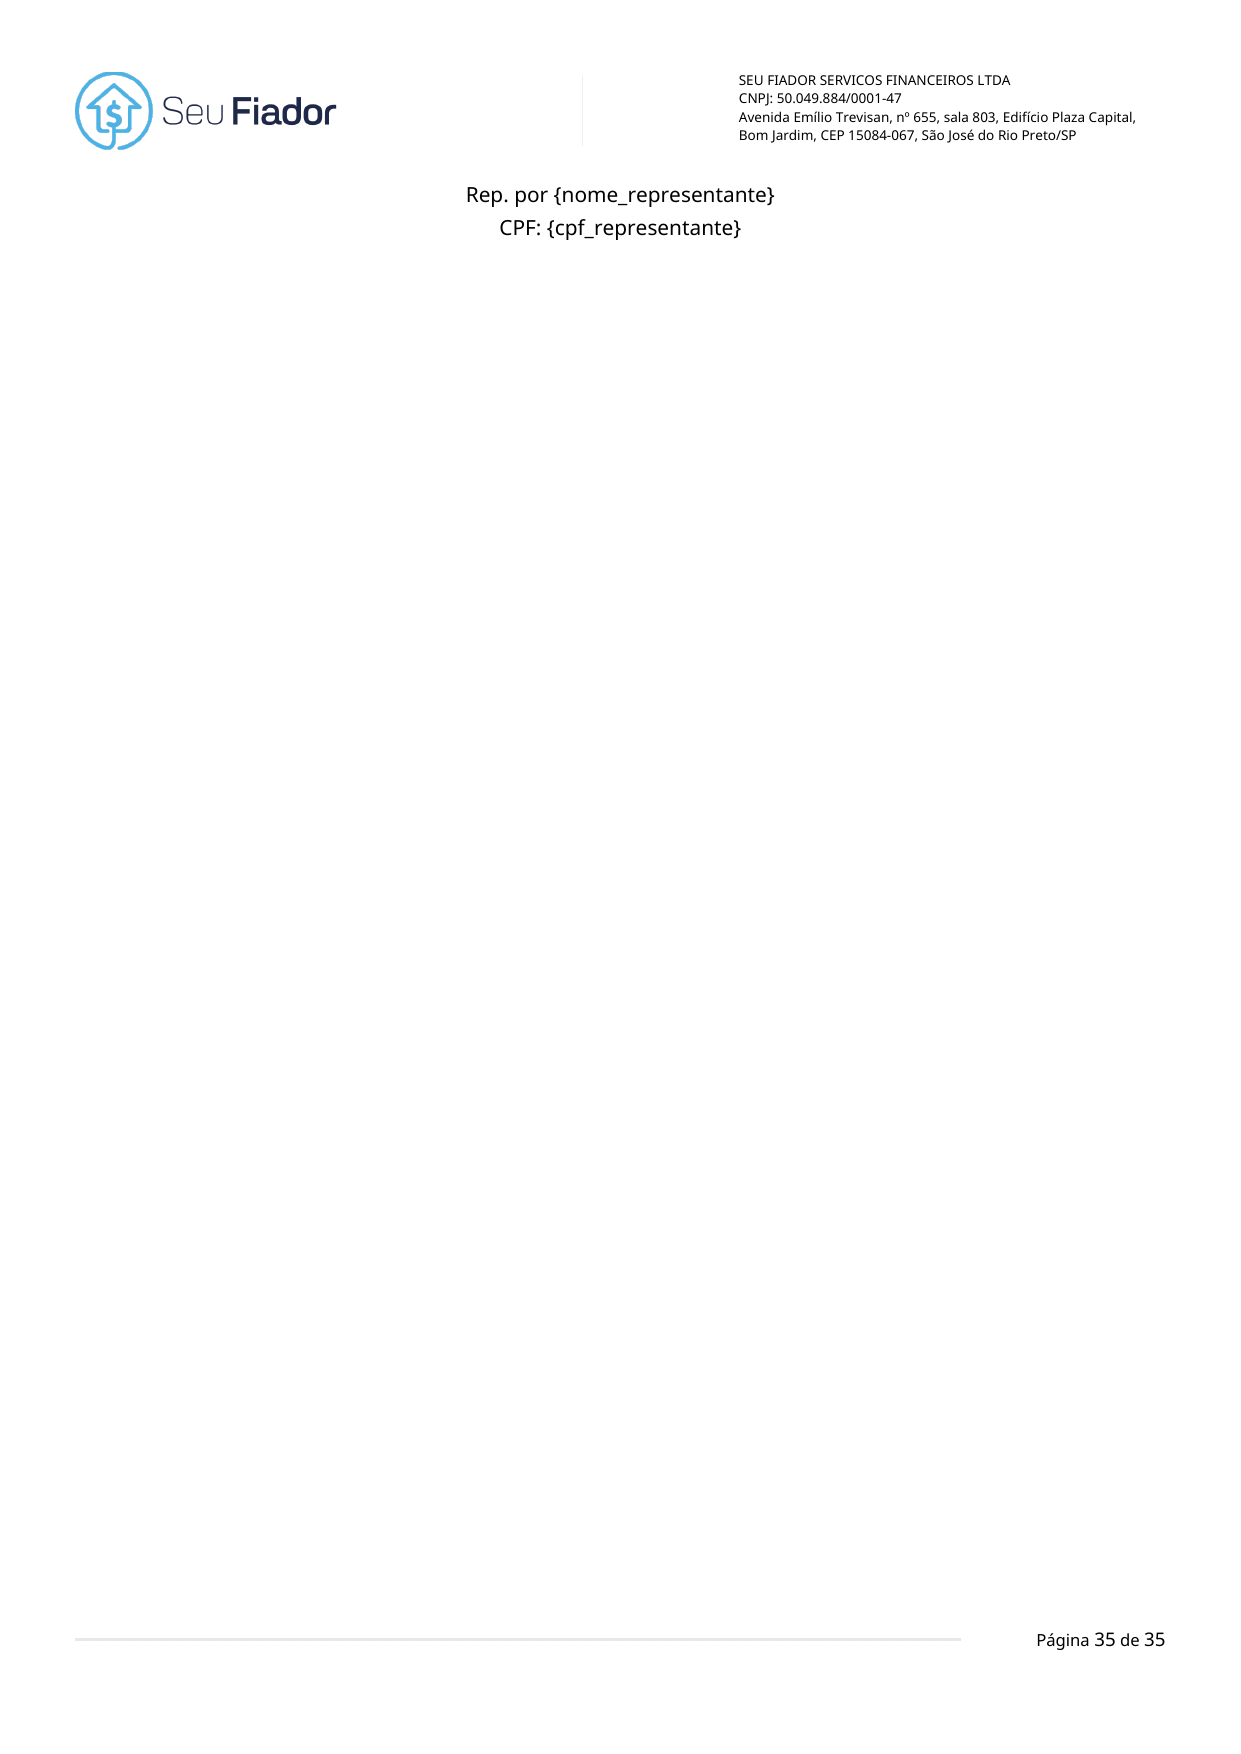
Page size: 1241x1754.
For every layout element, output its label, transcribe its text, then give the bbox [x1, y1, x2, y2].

picture [75, 72, 583, 150]
text Rep. por {nome_representante} [75, 180, 1165, 209]
text CPF: {cpf_representante} [75, 213, 1165, 241]
